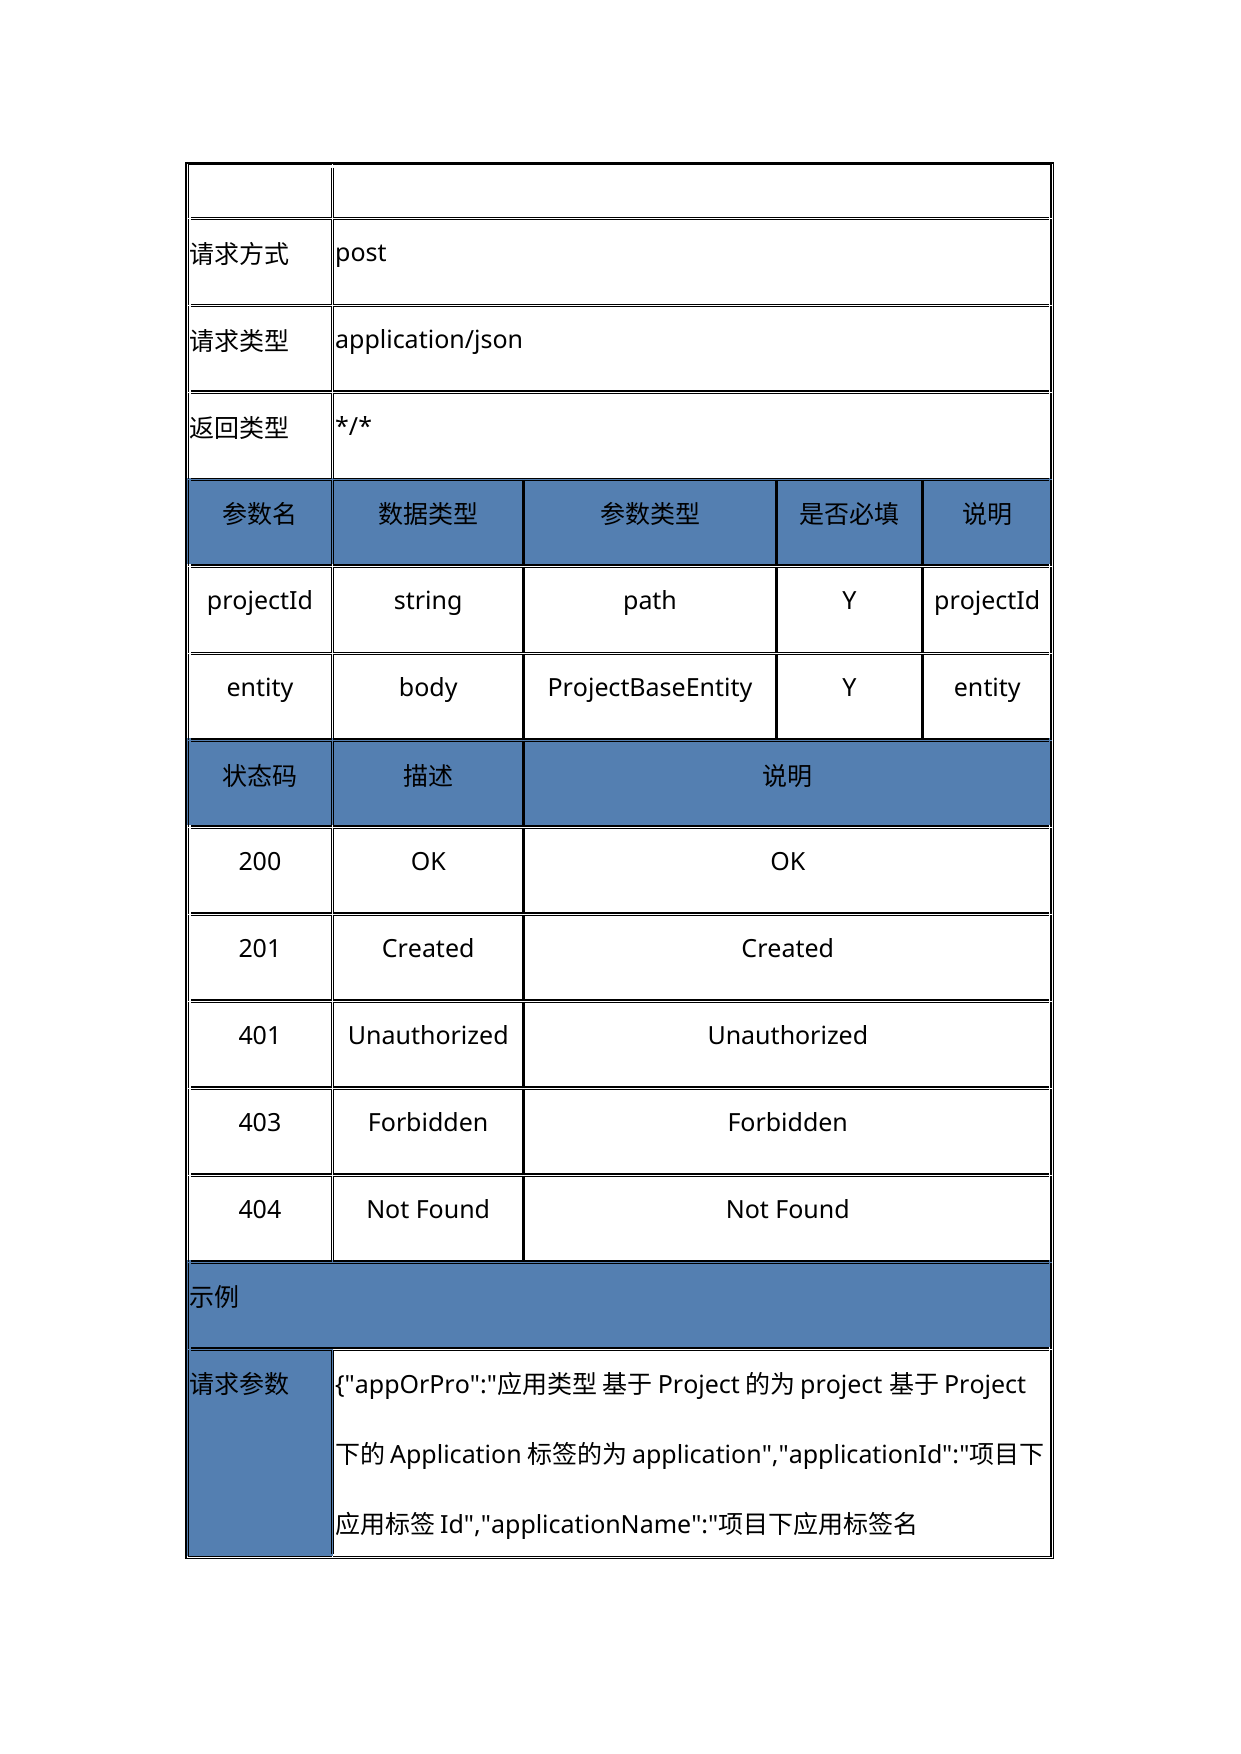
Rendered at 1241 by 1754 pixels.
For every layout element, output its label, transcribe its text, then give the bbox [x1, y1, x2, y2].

table_cell 状态码 [189, 738, 331, 825]
table_cell Unauthorized [334, 1003, 522, 1086]
table_cell 401 [189, 999, 331, 1086]
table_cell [333, 1347, 1051, 1556]
table_cell 请求方式 [189, 216, 331, 303]
table_cell post [334, 216, 1051, 303]
table_cell Created [525, 912, 1051, 999]
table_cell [333, 165, 1050, 216]
table_cell OK [334, 829, 522, 912]
table_cell ProjectBaseEntity [525, 655, 775, 738]
table_cell application/json [334, 304, 1051, 390]
table_cell 数据类型 [334, 481, 522, 564]
table_cell 是否必填 [778, 481, 921, 564]
table_cell body [334, 655, 522, 738]
table_cell 403 [189, 1086, 331, 1173]
table_cell path [525, 568, 775, 651]
table_cell Forbidden [334, 1090, 522, 1173]
table_cell Y [778, 568, 921, 651]
table_cell URL [189, 165, 333, 216]
table_cell 参数类型 [525, 481, 775, 564]
table_cell 返回类型 [189, 390, 331, 477]
table_cell 404 [189, 1173, 331, 1260]
table_cell Not Found [525, 1173, 1051, 1260]
table_cell 描述 [334, 742, 522, 825]
table_cell 说明 [924, 478, 1051, 564]
table_cell OK [525, 825, 1051, 912]
table_cell Not Found [334, 1177, 522, 1260]
table_cell Forbidden [525, 1086, 1051, 1173]
table_cell string [334, 568, 522, 651]
table_cell Y [778, 655, 921, 738]
table_cell entity [924, 651, 1051, 738]
table_cell 201 [189, 912, 331, 999]
table_cell projectId [189, 564, 331, 651]
table_cell */* [334, 390, 1051, 477]
table_cell 200 [189, 825, 331, 912]
table_cell 参数名 [189, 478, 331, 564]
table_cell 示例 [189, 1260, 1051, 1347]
table_cell Unauthorized [525, 999, 1051, 1086]
table_cell 请求参数 [189, 1347, 333, 1556]
table_cell entity [189, 651, 331, 738]
table_cell projectId [924, 564, 1051, 651]
table_cell 说明 [525, 738, 1051, 825]
table_cell 请求类型 [189, 304, 331, 390]
table_cell Created [334, 916, 522, 999]
